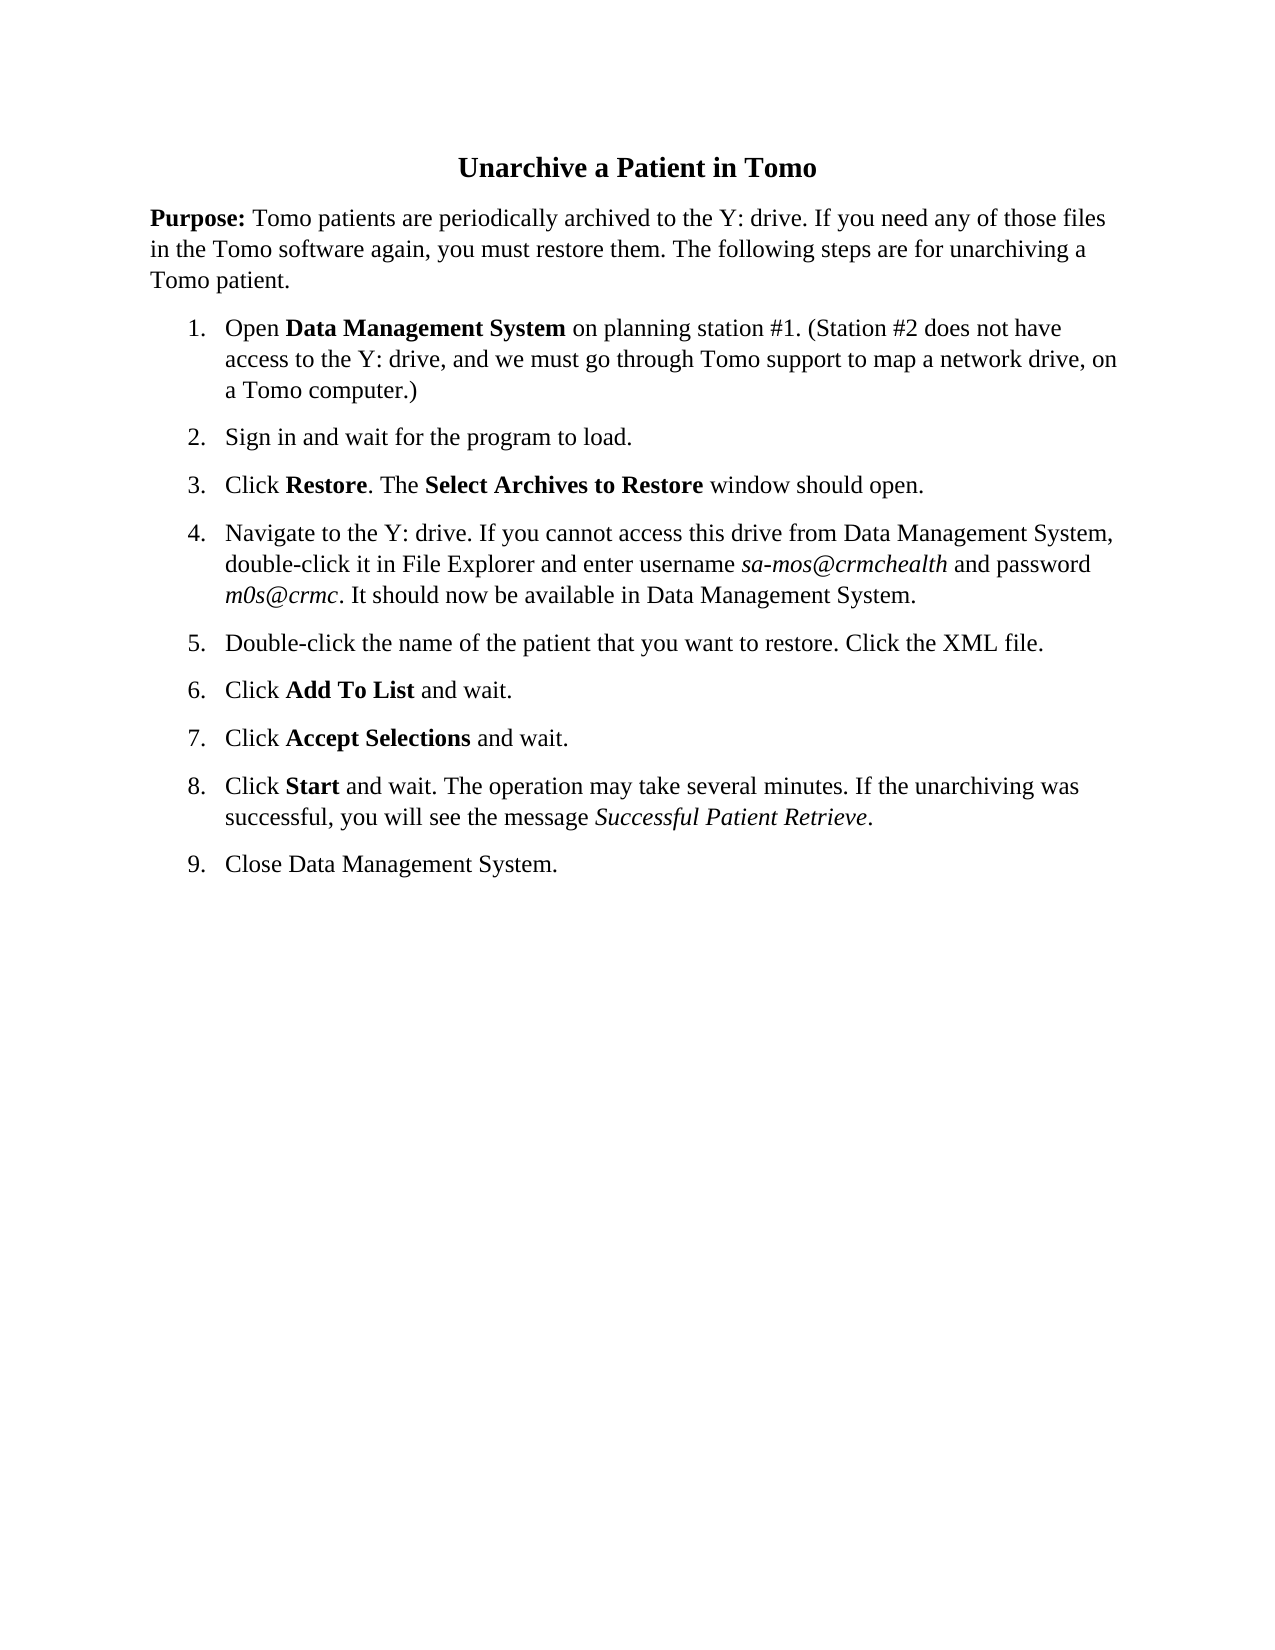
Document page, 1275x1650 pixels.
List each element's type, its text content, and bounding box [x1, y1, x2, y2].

list Navigate to the Y: drive. If you cannot access this drive from Data Management System, double-click it in File Explorer and enter username sa-mos@crmchealth and password m0s@crmc. It should now be available in Data Management System. [187, 518, 1125, 609]
list Double-click the name of the patient that you want to restore. Click the XML file. [187, 628, 1125, 656]
text Purpose: Tomo patients are periodically archived to the Y: drive. If you need any of those files in the Tomo software again, you must restore them. The following steps are for unarchiving a Tomo patient. [150, 203, 1125, 294]
list Click Restore. The Select Archives to Restore window should open. [187, 470, 1125, 499]
title Unarchive a Patient in Tomo [150, 150, 1125, 183]
list Close Data Management System. [187, 849, 1125, 878]
list Open Data Management System on planning station #1. (Station #2 does not have access to the Y: drive, and we must go through Tomo support to map a network drive, on a Tomo computer.) [187, 313, 1125, 403]
list Sign in and wait for the program to load. [187, 422, 1125, 451]
list Click Add To List and wait. [187, 675, 1125, 704]
list Click Start and wait. The operation may take several minutes. If the unarchiving was successful, you will see the message Successful Patient Retrieve. [187, 771, 1125, 831]
list Click Accept Selections and wait. [187, 723, 1125, 752]
